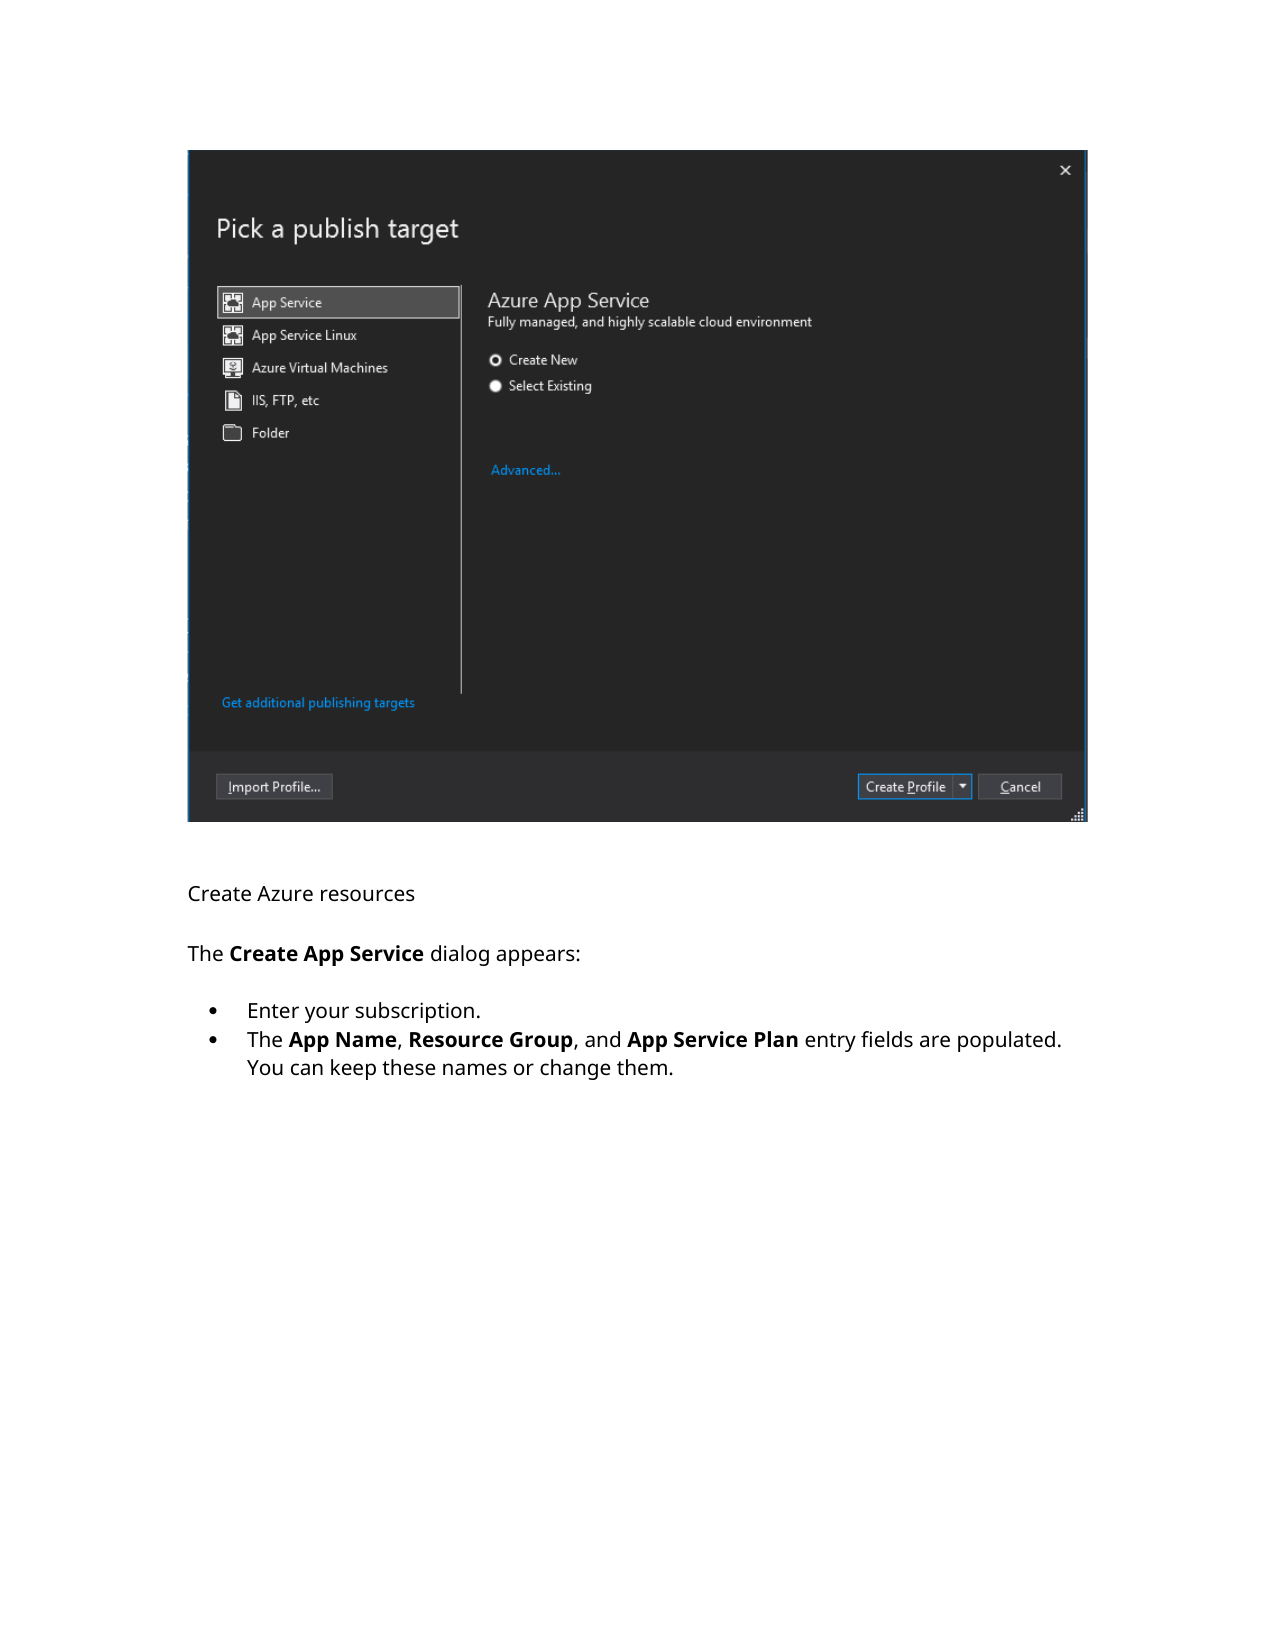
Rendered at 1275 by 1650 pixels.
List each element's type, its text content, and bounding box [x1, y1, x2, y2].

text The Create App Service dialog appears: [187, 939, 1087, 967]
list Enter your subscription. [209, 996, 1087, 1025]
subtitle Create Azure resources [187, 879, 1087, 907]
picture [187, 150, 1088, 822]
list The App Name, Resource Group, and App Service Plan entry fields are populated. You can keep these names or change them. [209, 1025, 1087, 1082]
